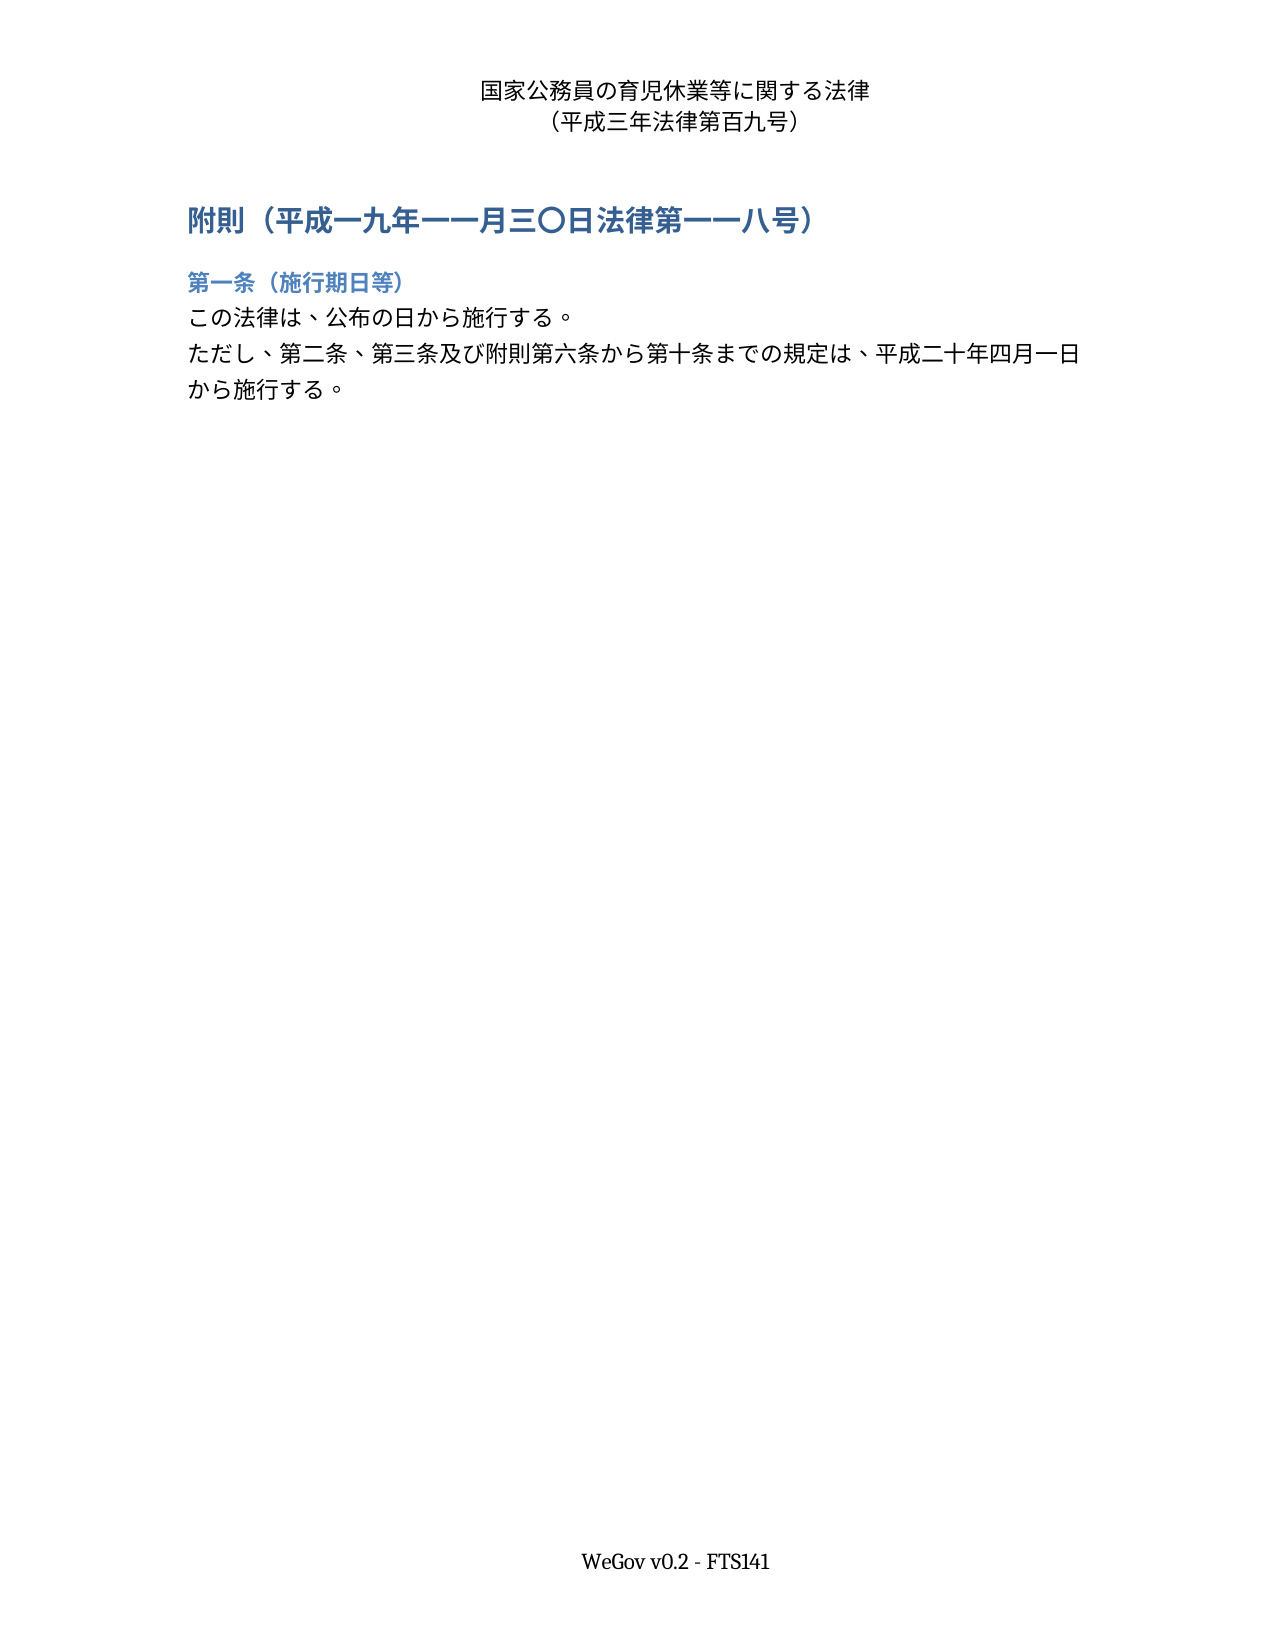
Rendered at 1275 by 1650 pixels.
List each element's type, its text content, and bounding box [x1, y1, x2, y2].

subtitle 第一条（施行期日等） [187, 266, 1087, 298]
subtitle 附則（平成一九年一一月三〇日法律第一一八号） [187, 200, 1087, 240]
text この法律は、公布の日から施行する。 ただし、第二条、第三条及び附則第六条から第十条までの規定は、平成二十年四月一日から施行する。 [187, 302, 1087, 406]
